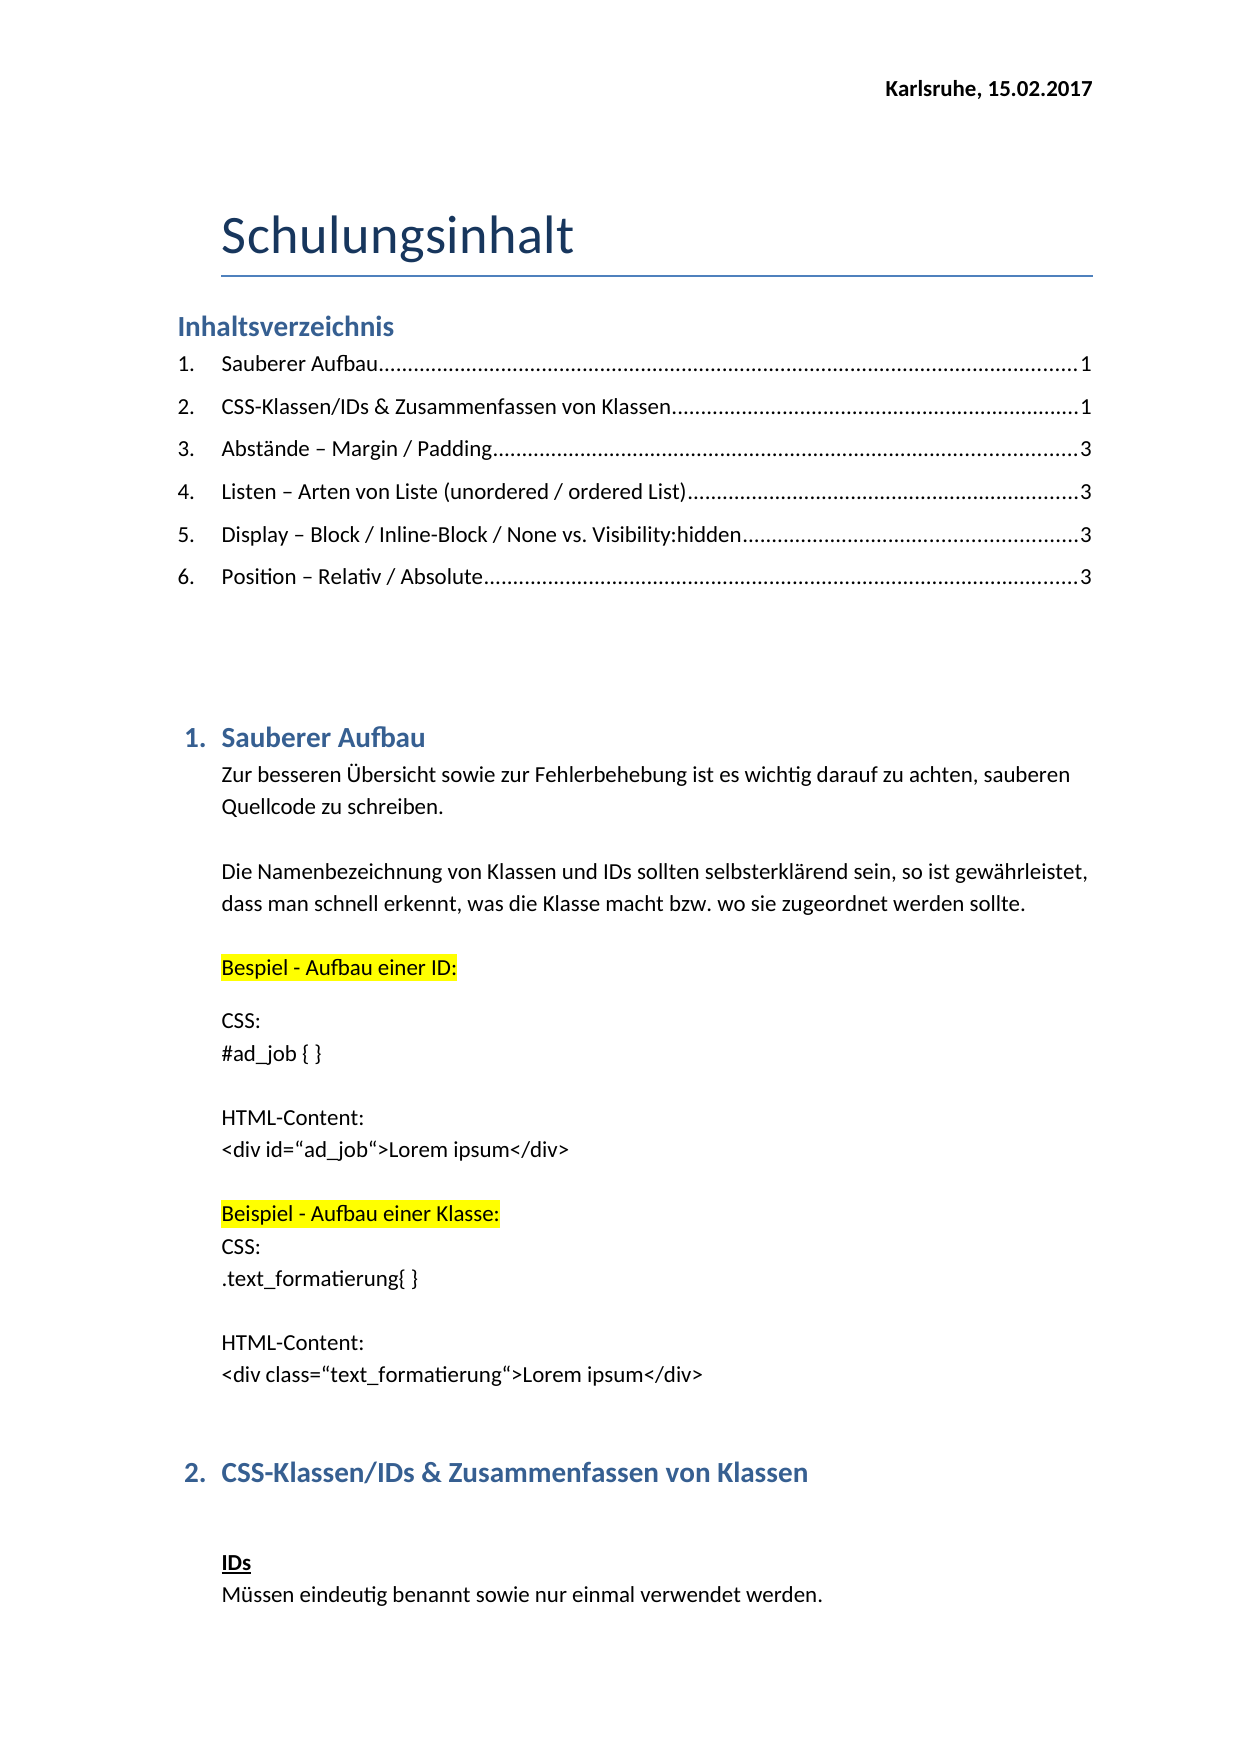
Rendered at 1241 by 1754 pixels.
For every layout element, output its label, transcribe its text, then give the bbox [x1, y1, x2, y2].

text IDs Müssen eindeutig benannt sowie nur einmal verwendet werden. Klassen Keine Einschränkung der Verwendbarkeit. [221, 1548, 1093, 1608]
subtitle Sauberer Aufbau [184, 719, 1093, 755]
text CSS: #ad_job { } HTML-Content: <div id=“ad_job“>Lorem ipsum</div> Beispiel - Aufbau einer Klasse: CSS: .text_formatierung{ } HTML-Content: <div class=“text_formatierung“>Lorem ipsum</div> [221, 1006, 1093, 1421]
title Schulungsinhalt [221, 201, 1093, 275]
text Zur besseren Übersicht sowie zur Fehlerbehebung ist es wichtig darauf zu achten, sauberen Quellcode zu schreiben. Die Namenbezeichnung von Klassen und IDs sollten selbsterklärend sein, so ist gewährleistet, dass man schnell erkennt, was die Klasse macht bzw. wo sie zugeordnet werden sollte. Bespiel - Aufbau einer ID: [221, 760, 1093, 981]
subtitle CSS-Klassen/IDs & Zusammenfassen von Klassen [184, 1454, 1093, 1490]
